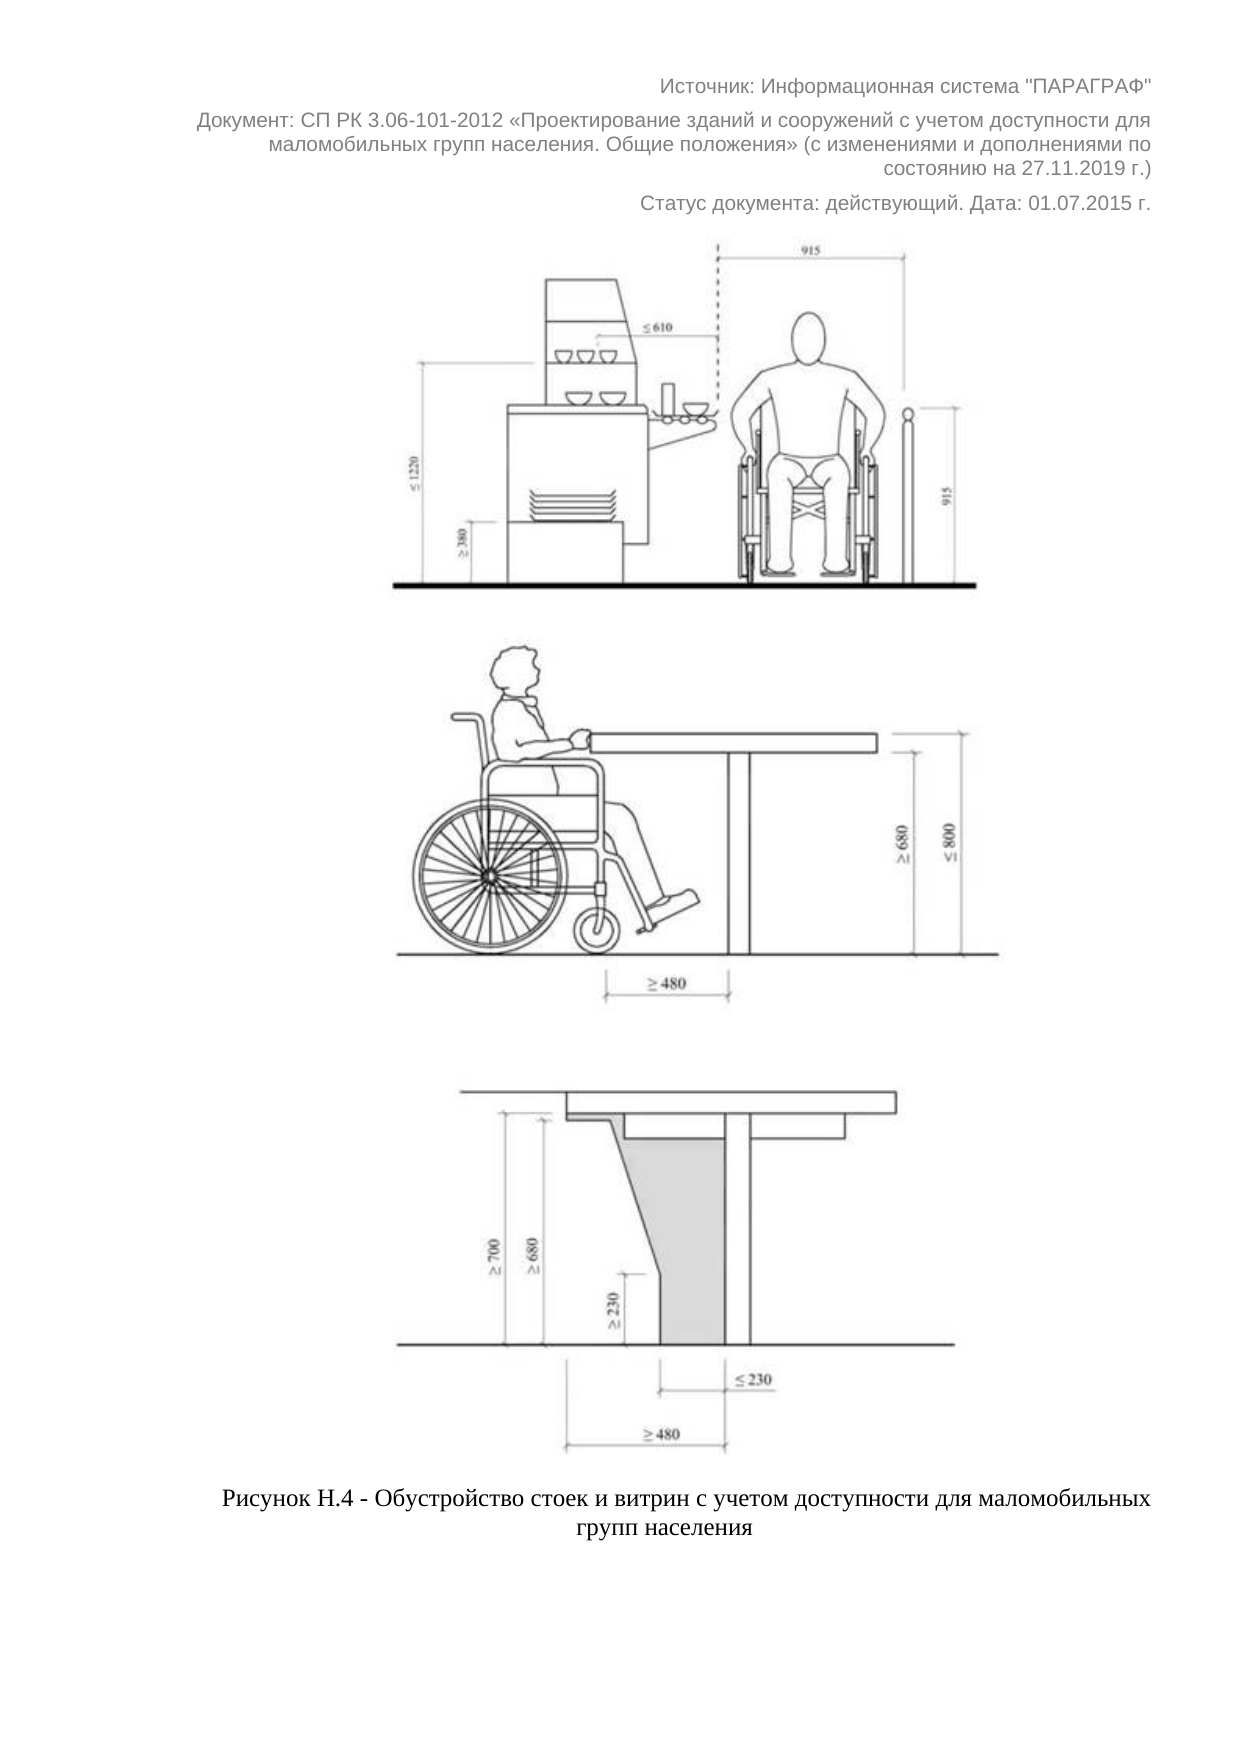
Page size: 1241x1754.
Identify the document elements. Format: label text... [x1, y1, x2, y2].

picture [330, 224, 1043, 1455]
text Рисунок Н.4 - Обустройство стоек и витрин с учетом доступности для маломобильных групп населения [177, 1483, 1152, 1541]
